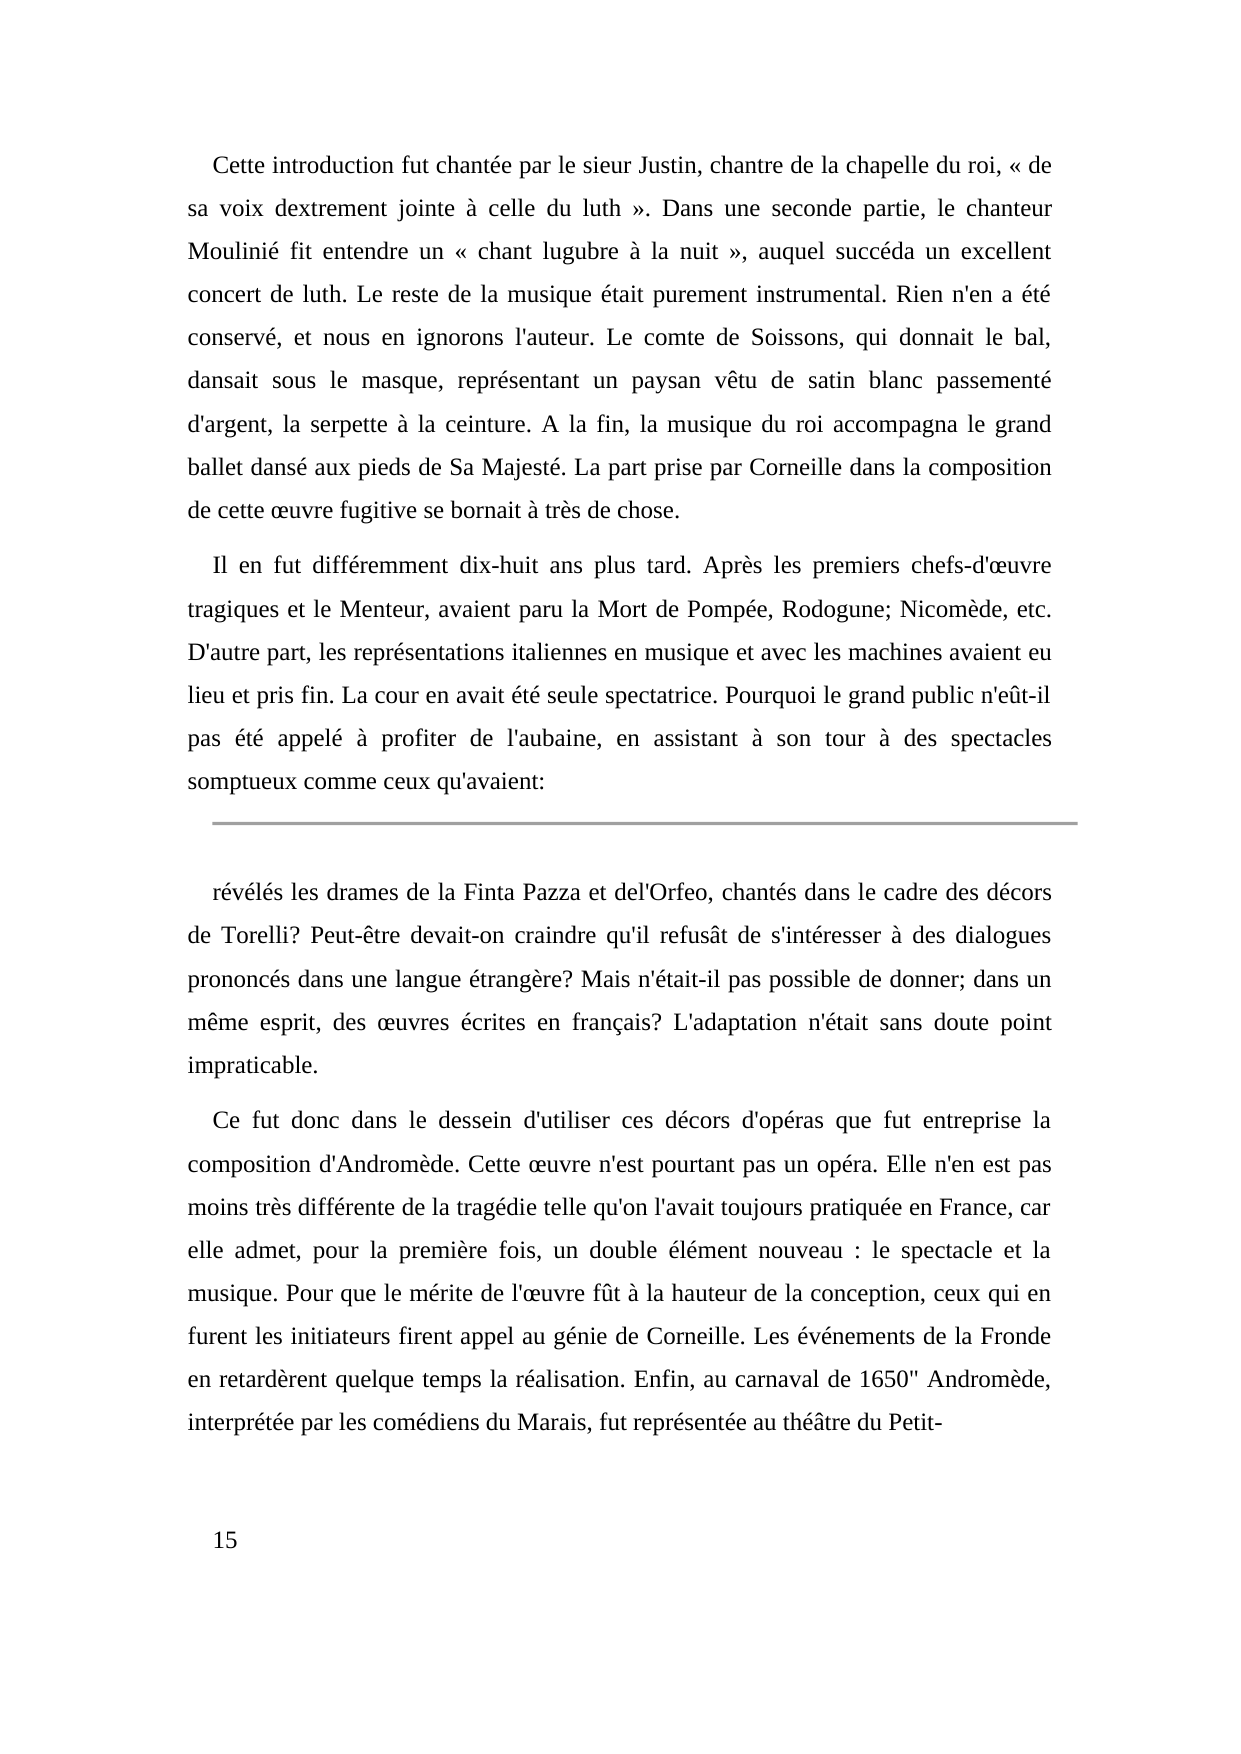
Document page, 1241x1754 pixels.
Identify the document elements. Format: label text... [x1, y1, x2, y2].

text Ce fut donc dans le dessein d'utiliser ces décors d'opéras que fut entreprise la composition d'Andromède. Cette œuvre n'est pourtant pas un opéra. Elle n'en est pas moins très différente de la tragédie telle qu'on l'avait toujours pratiquée en France, car elle admet, pour la première fois, un double élément nouveau : le spectacle et la musique. Pour que le mérite de l'œuvre fût à la hauteur de la conception, ceux qui en furent les initiateurs firent appel au génie de Corneille. Les événements de la Fronde en retardèrent quelque temps la réalisation. Enfin, au carnaval de 1650" Andromède, interprétée par les comédiens du Marais, fut représentée au théâtre du Petit- [187, 1106, 1053, 1436]
text Cette introduction fut chantée par le sieur Justin, chantre de la chapelle du roi, « de sa voix dextrement jointe à celle du luth ». Dans une seconde partie, le chanteur Moulinié fit entendre un « chant lugubre à la nuit », auquel succéda un excellent concert de luth. Le reste de la musique était purement instrumental. Rien n'en a été conservé, et nous en ignorons l'auteur. Le comte de Soissons, qui donnait le bal, dansait sous le masque, représentant un paysan vêtu de satin blanc passementé d'argent, la serpette à la ceinture. A la fin, la musique du roi accompagna le grand ballet dansé aux pieds de Sa Majesté. La part prise par Corneille dans la composition de cette œuvre fugitive se bornait à très de chose. [187, 150, 1053, 524]
text révélés les drames de la Finta Pazza et del'Orfeo, chantés dans le cadre des décors de Torelli? Peut-être devait-on craindre qu'il refusât de s'intéresser à des dialogues prononcés dans une langue étrangère? Mais n'était-il pas possible de donner; dans un même esprit, des œuvres écrites en français? L'adaptation n'était sans doute point impraticable. [187, 877, 1053, 1079]
text Il en fut différemment dix-huit ans plus tard. Après les premiers chefs-d'œuvre tragiques et le Menteur, avaient paru la Mort de Pompée, Rodogune; Nicomède, etc. D'autre part, les représentations italiennes en musique et avec les machines avaient eu lieu et pris fin. La cour en avait été seule spectatrice. Pourquoi le grand public n'eût-il pas été appelé à profiter de l'aubaine, en assistant à son tour à des spectacles somptueux comme ceux qu'avaient: [187, 551, 1053, 795]
